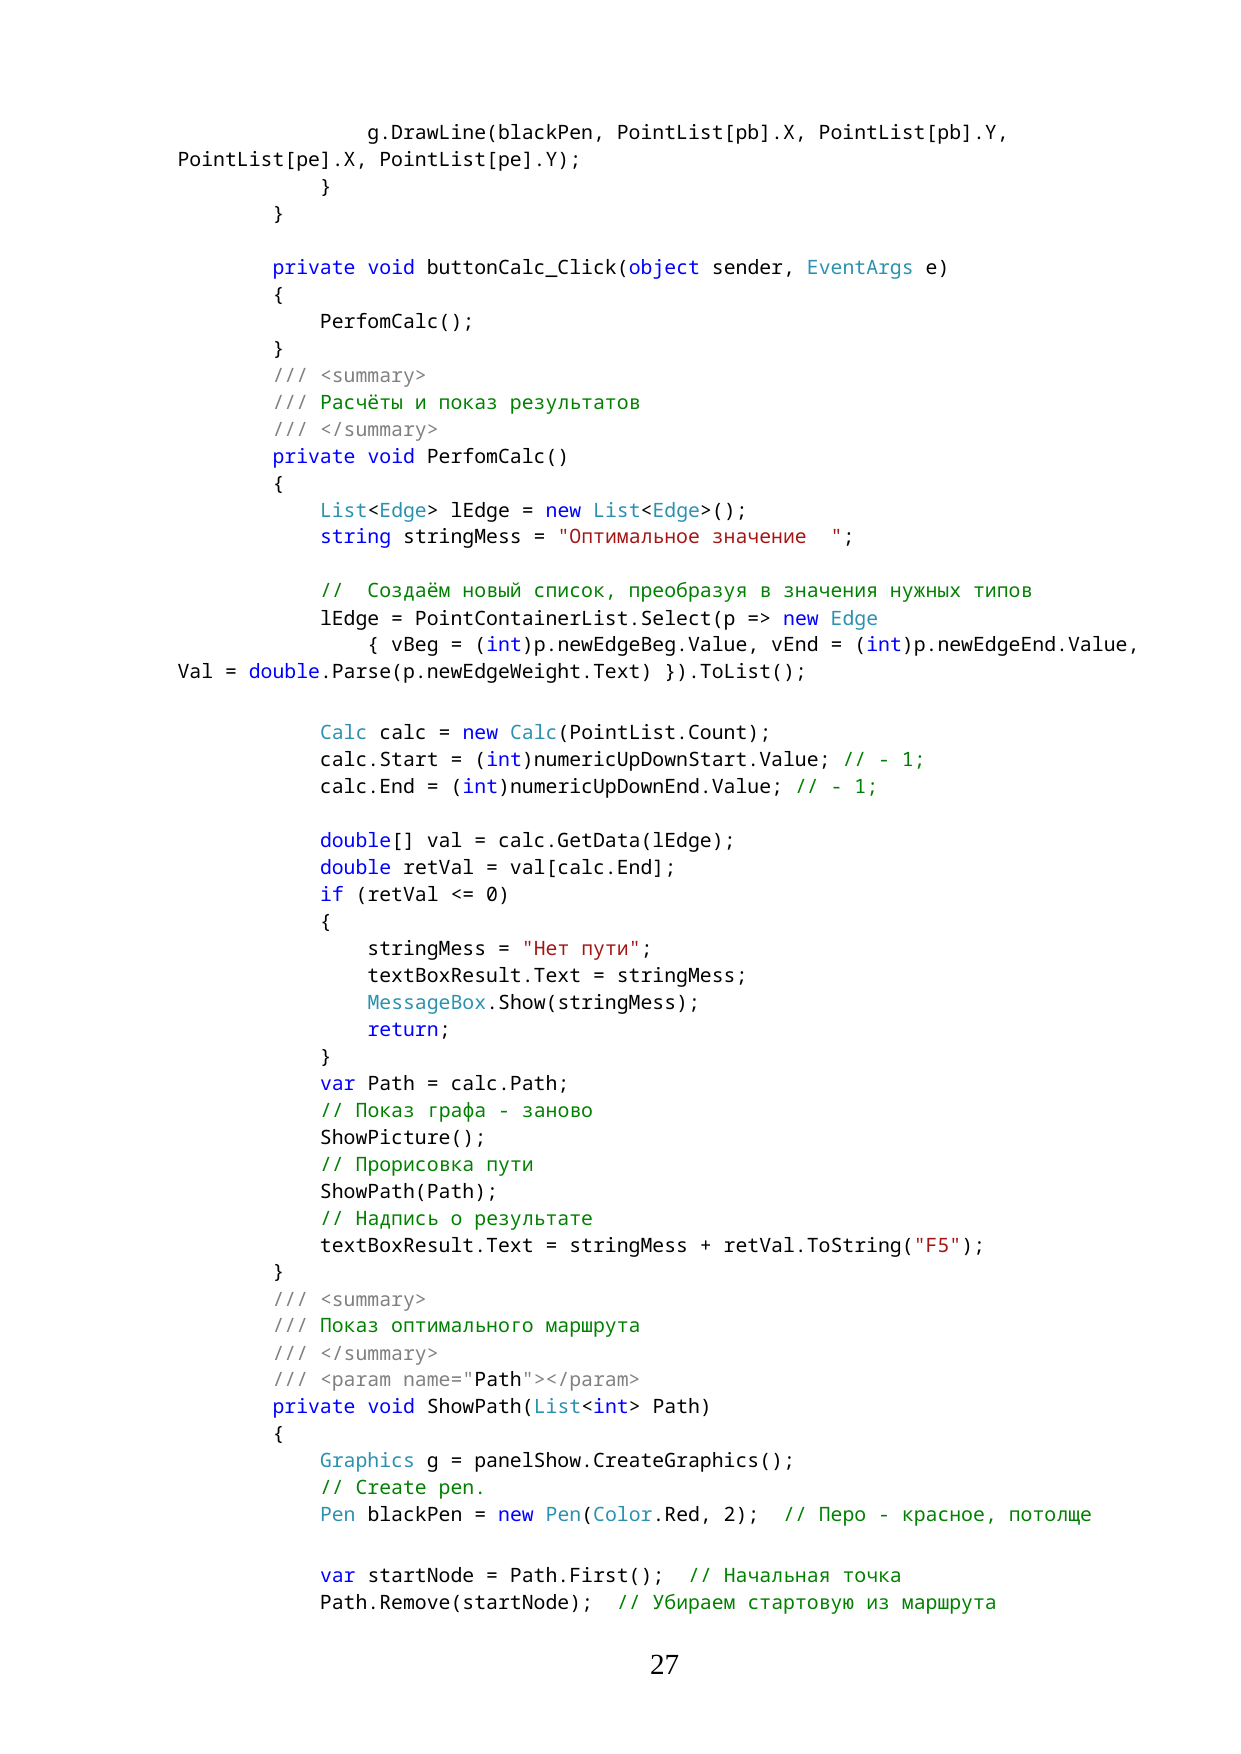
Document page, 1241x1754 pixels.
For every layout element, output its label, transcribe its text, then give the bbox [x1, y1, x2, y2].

text stringMess = "Нет пути"; [177, 934, 1152, 961]
text } [177, 1042, 1152, 1069]
text lEdge = PointContainerList.Select(p => new Edge [177, 604, 1152, 631]
text if (retVal <= 0) [177, 880, 1152, 907]
text /// </summary> [177, 1339, 1152, 1366]
text } [177, 1258, 1152, 1285]
text string stringMess = "Оптимальное значение "; [177, 523, 1152, 550]
text calc.Start = (int)numericUpDownStart.Value; // - 1; [177, 745, 1152, 772]
text /// Расчёты и показ результатов [177, 388, 1152, 415]
text ShowPath(Path); [177, 1177, 1152, 1204]
text { [177, 469, 1152, 496]
text // Создаём новый список, преобразуя в значения нужных типов [177, 577, 1152, 604]
text MessageBox.Show(stringMess); [177, 988, 1152, 1015]
text var Path = calc.Path; [177, 1069, 1152, 1096]
text textBoxResult.Text = stringMess + retVal.ToString("F5"); [177, 1231, 1152, 1258]
text { [177, 907, 1152, 934]
text List<Edge> lEdge = new List<Edge>(); [177, 496, 1152, 523]
text { [177, 280, 1152, 307]
text return; [177, 1015, 1152, 1042]
text Calc calc = new Calc(PointList.Count); [177, 718, 1152, 745]
text // Надпись о результате [177, 1204, 1152, 1231]
text Pen blackPen = new Pen(Color.Red, 2); // Перо - красное, потолще [177, 1501, 1152, 1528]
text /// </summary> [177, 415, 1152, 442]
text double[] val = calc.GetData(lEdge); [177, 826, 1152, 853]
text { [177, 1420, 1152, 1447]
text private void buttonCalc_Click(object sender, EventArgs e) [177, 253, 1152, 280]
text Graphics g = panelShow.CreateGraphics(); [177, 1447, 1152, 1474]
text { vBeg = (int)p.newEdgeBeg.Value, vEnd = (int)p.newEdgeEnd.Value, Val = double.Parse(p.newEdgeWeight.Text) }).ToList(); [177, 631, 1152, 685]
text var startNode = Path.First(); // Начальная точка [177, 1561, 1152, 1588]
text PerfomCalc(); [177, 307, 1152, 334]
text } [177, 172, 1152, 199]
text // Create pen. [177, 1474, 1152, 1501]
text g.DrawLine(blackPen, PointList[pb].X, PointList[pb].Y, PointList[pe].X, PointList[pe].Y); [177, 118, 1152, 172]
text /// Показ оптимального маршрута [177, 1312, 1152, 1339]
text /// <param name="Path"></param> [177, 1366, 1152, 1393]
text // Прорисовка пути [177, 1150, 1152, 1177]
text /// <summary> [177, 361, 1152, 388]
text Path.Remove(startNode); // Убираем стартовую из маршрута [177, 1588, 1152, 1615]
text textBoxResult.Text = stringMess; [177, 961, 1152, 988]
text } [177, 199, 1152, 226]
text /// <summary> [177, 1285, 1152, 1312]
text // Показ графа - заново [177, 1096, 1152, 1123]
text private void ShowPath(List<int> Path) [177, 1393, 1152, 1420]
text ShowPicture(); [177, 1123, 1152, 1150]
text calc.End = (int)numericUpDownEnd.Value; // - 1; [177, 772, 1152, 799]
text double retVal = val[calc.End]; [177, 853, 1152, 880]
text } [177, 334, 1152, 361]
text private void PerfomCalc() [177, 442, 1152, 469]
